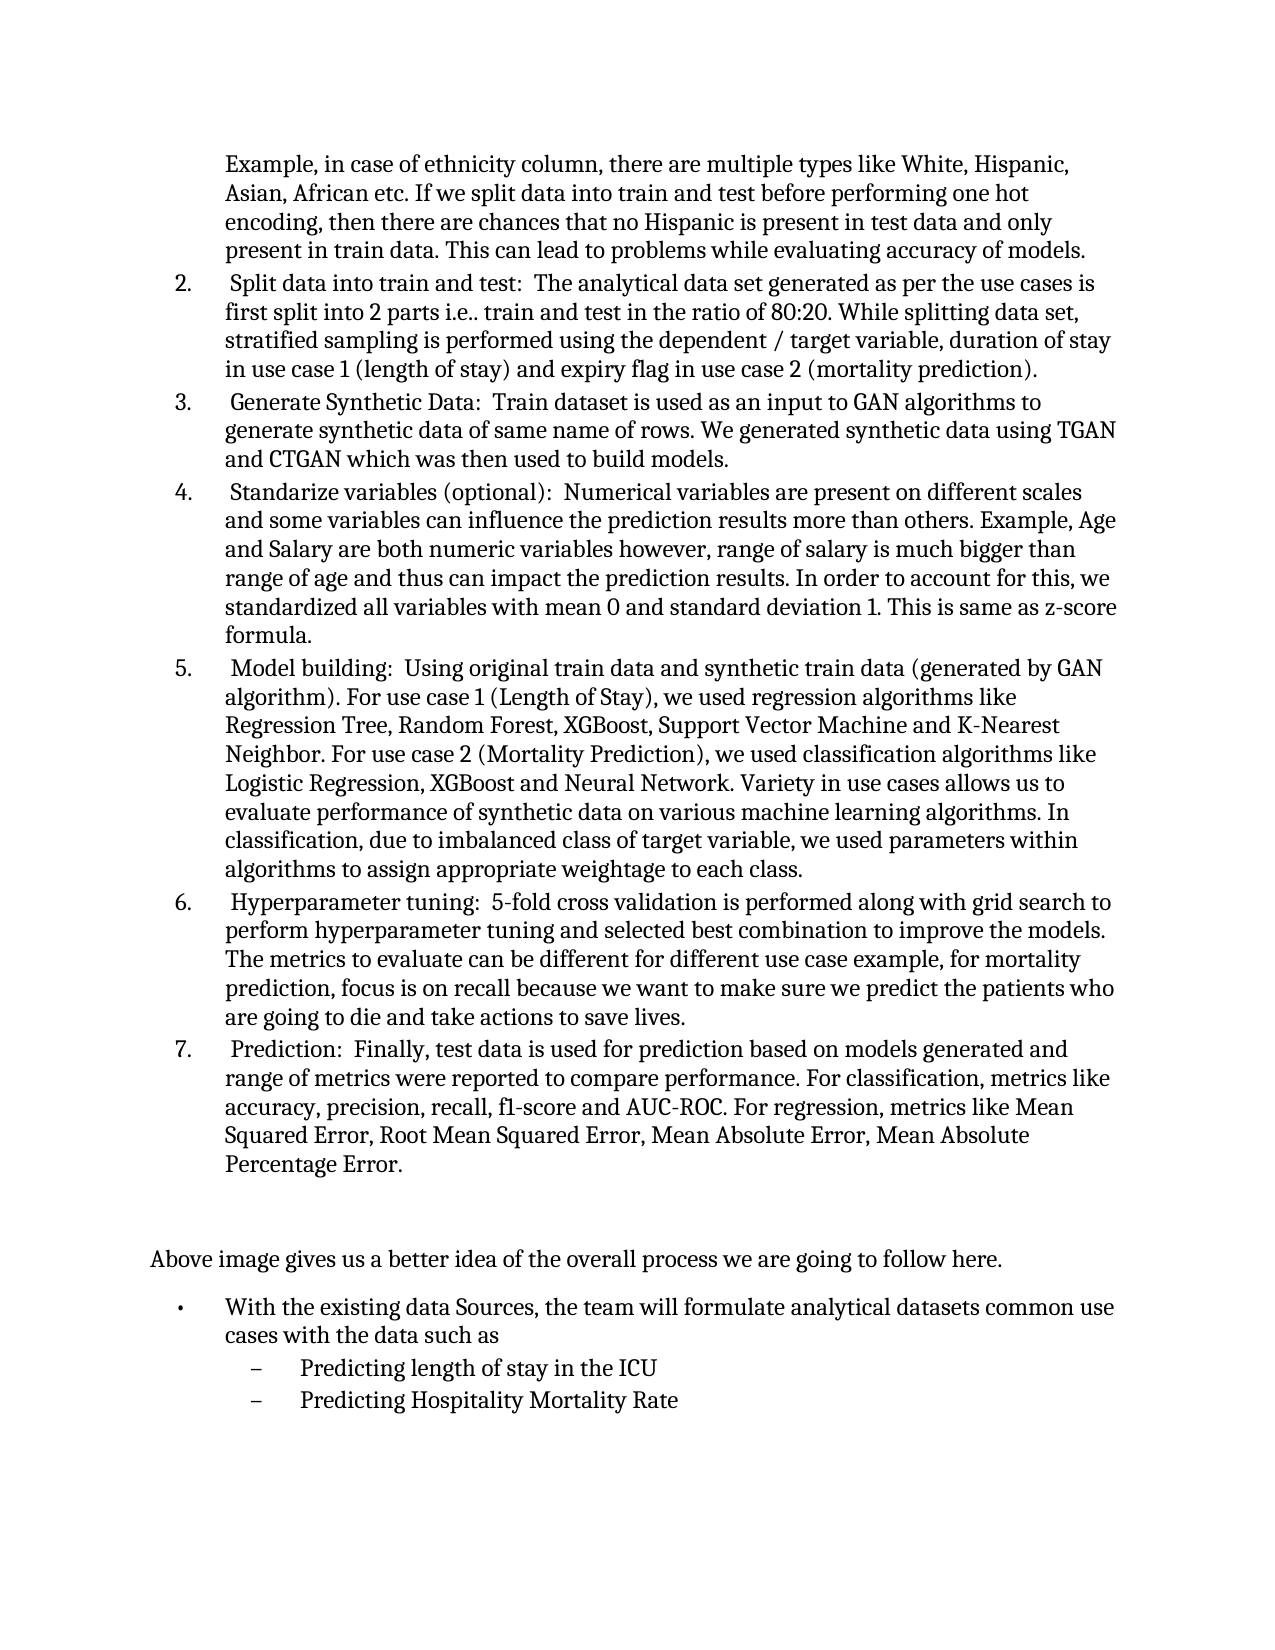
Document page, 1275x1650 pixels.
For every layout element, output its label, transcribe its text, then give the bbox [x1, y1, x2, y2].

list Hyperparameter tuning: 5-fold cross validation is performed along with grid search to perform hyperparameter tuning and selected best combination to improve the models. The metrics to evaluate can be different for different use case example, for mortality prediction, focus is on recall because we want to make sure we predict the patients who are going to die and take actions to save lives. [175, 887, 1125, 1031]
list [175, 150, 1125, 265]
list Standarize variables (optional): Numerical variables are present on different scales and some variables can influence the prediction results more than others. Example, Age and Salary are both numeric variables however, range of salary is much bigger than range of age and thus can impact the prediction results. In order to account for this, we standardized all variables with mean 0 and standard deviation 1. This is same as z-score formula. [175, 477, 1125, 650]
list Predicting length of stay in the ICU [250, 1354, 1125, 1382]
list Split data into train and test: The analytical data set generated as per the use cases is first split into 2 parts i.e.. train and test in the ratio of 80:20. While splitting data set, stratified sampling is performed using the dependent / target variable, duration of stay in use case 1 (length of stay) and expiry flag in use case 2 (mortality prediction). [175, 269, 1125, 384]
list Prediction: Finally, test data is used for prediction based on models generated and range of metrics were reported to compare performance. For classification, metrics like accuracy, precision, recall, f1-score and AUC-ROC. For regression, metrics like Mean Squared Error, Root Mean Squared Error, Mean Absolute Error, Mean Absolute Percentage Error. [175, 1035, 1125, 1179]
list Generate Synthetic Data: Train dataset is used as an input to GAN algorithms to generate synthetic data of same name of rows. We generated synthetic data using TGAN and CTGAN which was then used to build models. [175, 387, 1125, 474]
list Model building: Using original train data and synthetic train data (generated by GAN algorithm). For use case 1 (Length of Stay), we used regression algorithms like Regression Tree, Random Forest, XGBoost, Support Vector Machine and K-Nearest Neighbor. For use case 2 (Mortality Prediction), we used classification algorithms like Logistic Regression, XGBoost and Neural Network. Variety in use cases allows us to evaluate performance of synthetic data on various machine learning algorithms. In classification, due to imbalanced class of target variable, we used parameters within algorithms to assign appropriate weightage to each class. [175, 654, 1125, 884]
text Above image gives us a better idea of the overall process we are going to follow here. [150, 1245, 1125, 1274]
list Predicting Hospitality Mortality Rate [250, 1386, 1125, 1415]
list With the existing data Sources, the team will formulate analytical datasets common use cases with the data such as [175, 1292, 1125, 1350]
